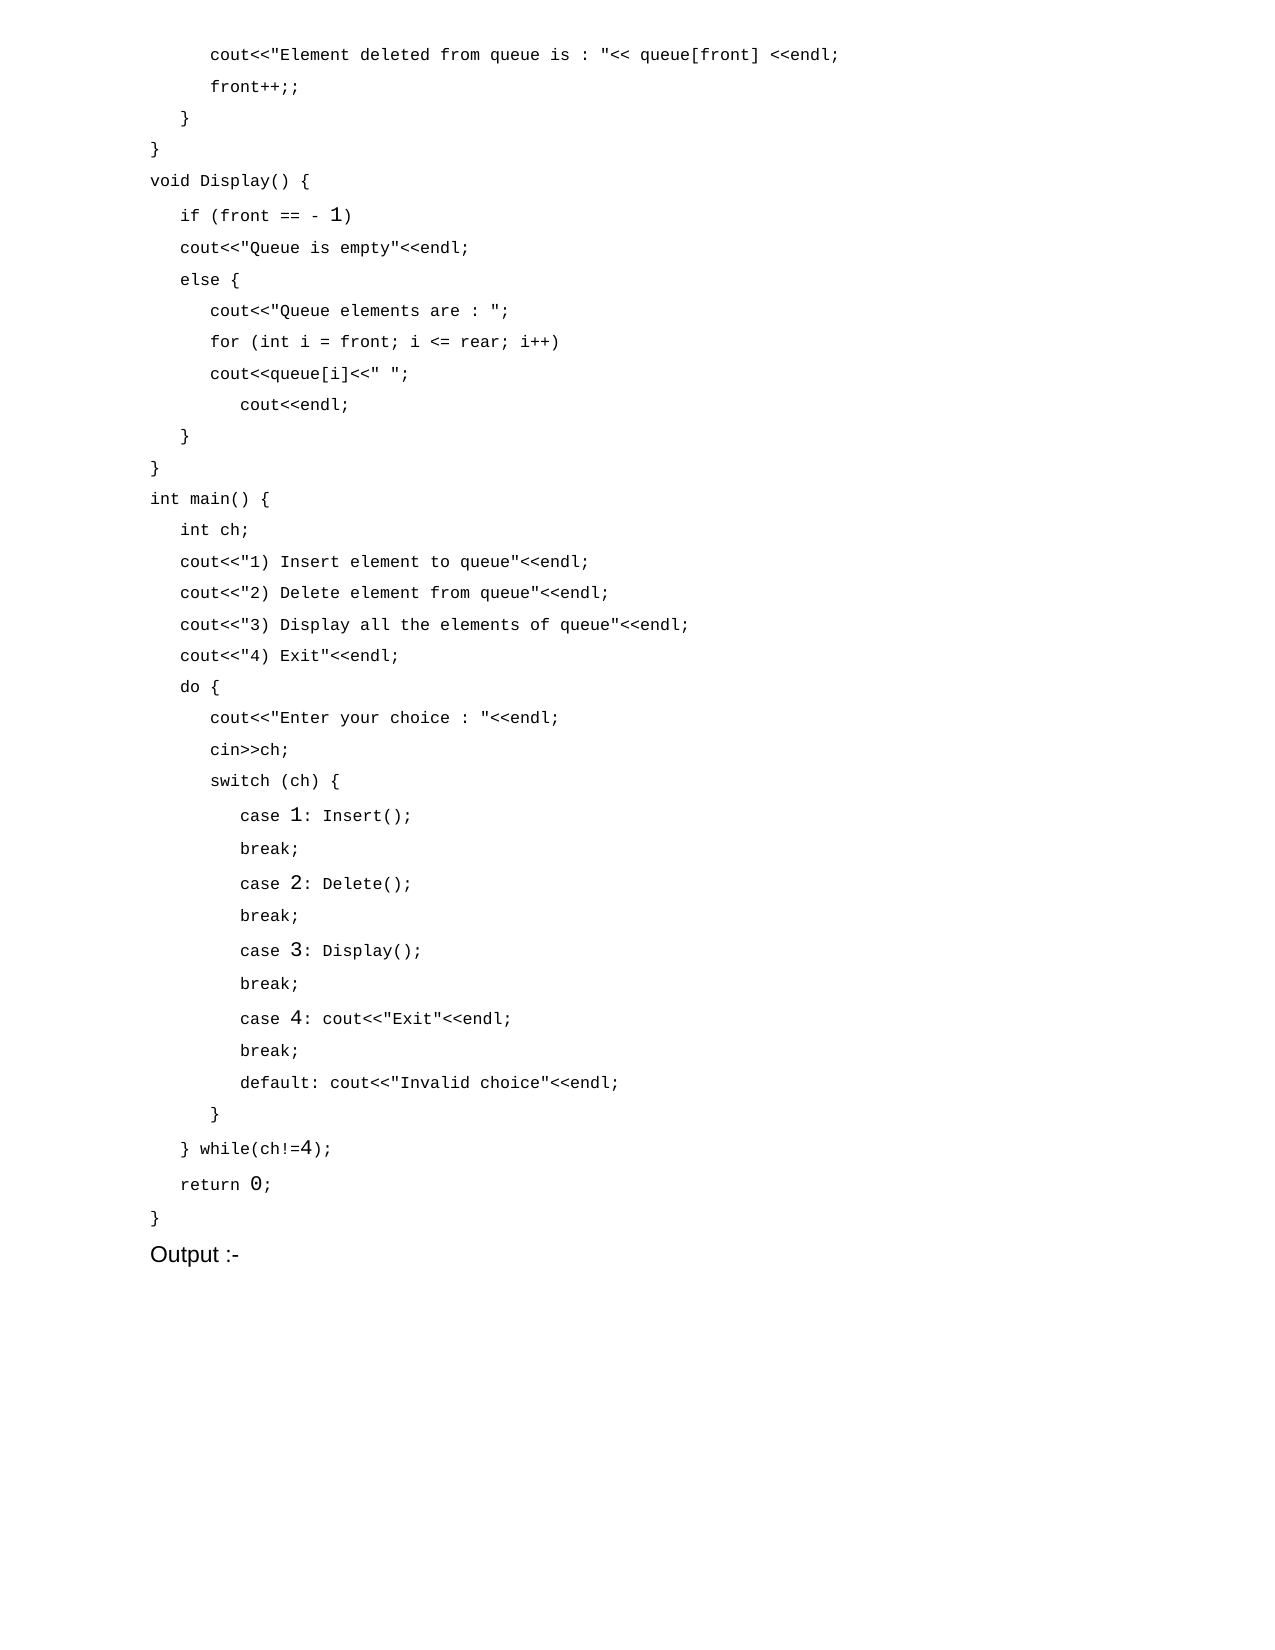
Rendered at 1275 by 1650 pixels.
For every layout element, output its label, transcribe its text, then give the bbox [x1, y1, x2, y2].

text cout<<queue[i]<<" "; [150, 365, 1125, 384]
text cout<<"Queue elements are : "; [150, 302, 1125, 321]
text if (front == - 1) [150, 204, 1125, 227]
text case 1: Insert(); [150, 804, 1125, 828]
text } [150, 1106, 1125, 1124]
text return 0; [150, 1173, 1125, 1197]
text } [150, 109, 1125, 128]
text case 2: Delete(); [150, 872, 1125, 895]
text break; [150, 975, 1125, 994]
text case 3: Display(); [150, 939, 1125, 963]
text } [150, 459, 1125, 478]
text cout<<"Enter your choice : "<<endl; [150, 710, 1125, 729]
text } while(ch!=4); [150, 1137, 1125, 1161]
text default: cout<<"Invalid choice"<<endl; [150, 1074, 1125, 1093]
text break; [150, 908, 1125, 927]
text for (int i = front; i <= rear; i++) [150, 334, 1125, 353]
text cin>>ch; [150, 741, 1125, 760]
text break; [150, 1043, 1125, 1062]
text switch (ch) { [150, 773, 1125, 792]
text else { [150, 271, 1125, 290]
text Output :- [150, 1241, 1125, 1267]
text int main() { [150, 491, 1125, 509]
text cout<<endl; [150, 397, 1125, 415]
text cout<<"Queue is empty"<<endl; [150, 240, 1125, 259]
text } [150, 141, 1125, 160]
text cout<<"Element deleted from queue is : "<< queue[front] <<endl; [150, 47, 1125, 66]
text case 4: cout<<"Exit"<<endl; [150, 1007, 1125, 1030]
text cout<<"4) Exit"<<endl; [150, 647, 1125, 666]
text front++;; [150, 78, 1125, 97]
text } [150, 1209, 1125, 1228]
text do { [150, 679, 1125, 698]
text cout<<"2) Delete element from queue"<<endl; [150, 585, 1125, 603]
text } [150, 428, 1125, 447]
text void Display() { [150, 172, 1125, 191]
text break; [150, 840, 1125, 859]
text cout<<"1) Insert element to queue"<<endl; [150, 553, 1125, 572]
text int ch; [150, 522, 1125, 541]
text cout<<"3) Display all the elements of queue"<<endl; [150, 616, 1125, 635]
